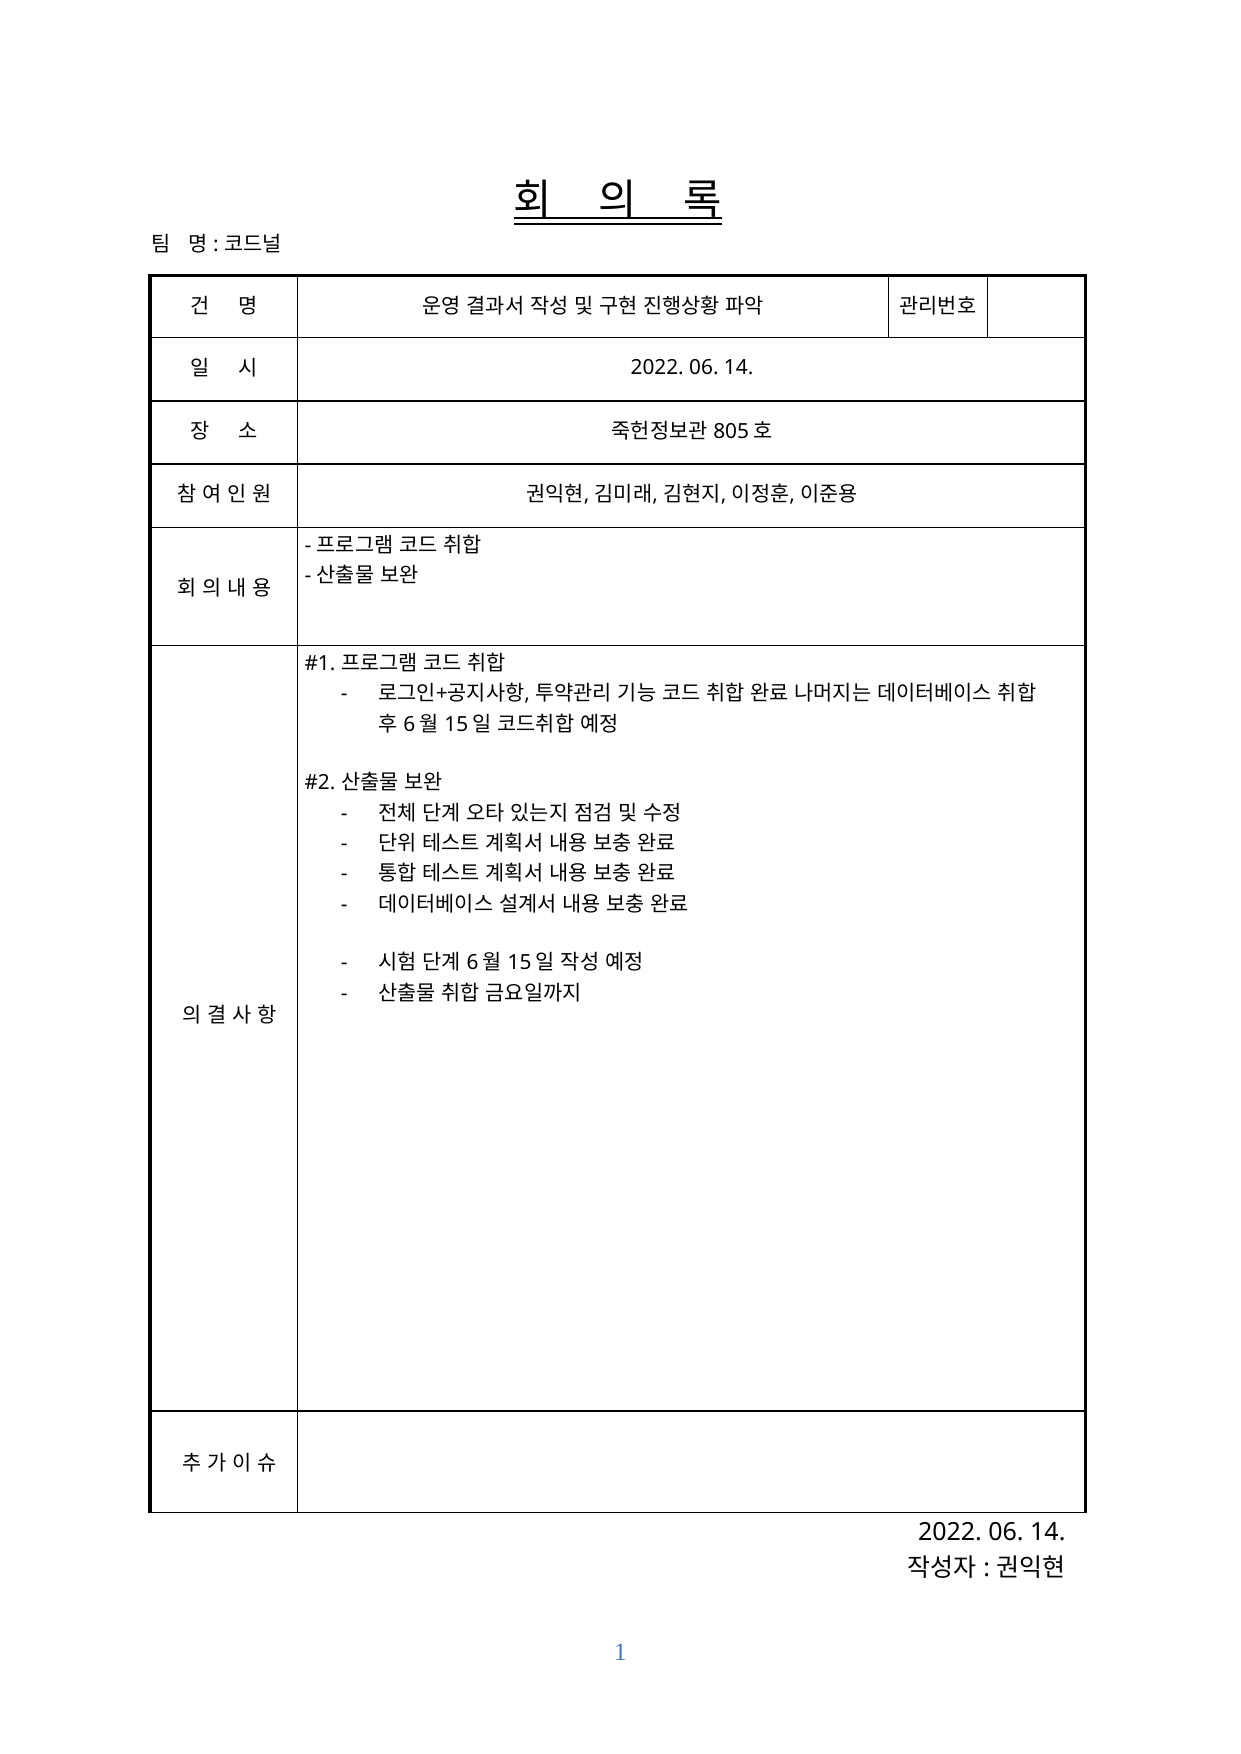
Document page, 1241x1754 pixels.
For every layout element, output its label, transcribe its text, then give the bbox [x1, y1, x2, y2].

table_cell 추 가 이 슈 [152, 1412, 297, 1512]
table_cell - 프로그램 코드 취합 - 산출물 보완 [298, 528, 1084, 645]
table_cell [988, 277, 1084, 337]
table_cell 운영 결과서 작성 및 구현 진행상황 파악 [298, 277, 888, 337]
text 2022. 06. 14. [175, 1513, 1065, 1547]
table_cell [298, 1412, 1084, 1512]
table_cell 2022. 06. 14. [298, 338, 1084, 400]
table_cell 죽헌정보관 805호 [298, 402, 1084, 463]
table_cell 일 시 [152, 338, 297, 400]
table_cell #1. 프로그램 코드 취합 로그인+공지사항, 투약관리 기능 코드 취합 완료 나머지는 데이터베이스 취합 후 6월 15일 코드취합 예정 #2. 산출물 보완 전체 단계 오타 있는지 점검 및 수정 단위 테스트 계획서 내용 보충 완료 통합 테스트 계획서 내용 보충 완료 데이터베이스 설계서 내용 보충 완료 시험 단계 6월 15일 작성 예정 산출물 취합 금요일까지 [298, 646, 1084, 1410]
table_cell 의 결 사 항 [152, 646, 297, 1410]
table_cell 회 의 내 용 [152, 528, 297, 645]
table_cell 권익현, 김미래, 김현지, 이정훈, 이준용 [298, 465, 1084, 527]
table_cell 장 소 [152, 402, 297, 463]
table_header 회 의 록 팀 명 : 코드널 [150, 150, 1086, 274]
table_cell 관리번호 [889, 277, 987, 337]
text 작성자 : 권익현 [175, 1547, 1065, 1584]
table_cell 참 여 인 원 [152, 465, 297, 527]
table_cell 건 명 [152, 277, 297, 337]
